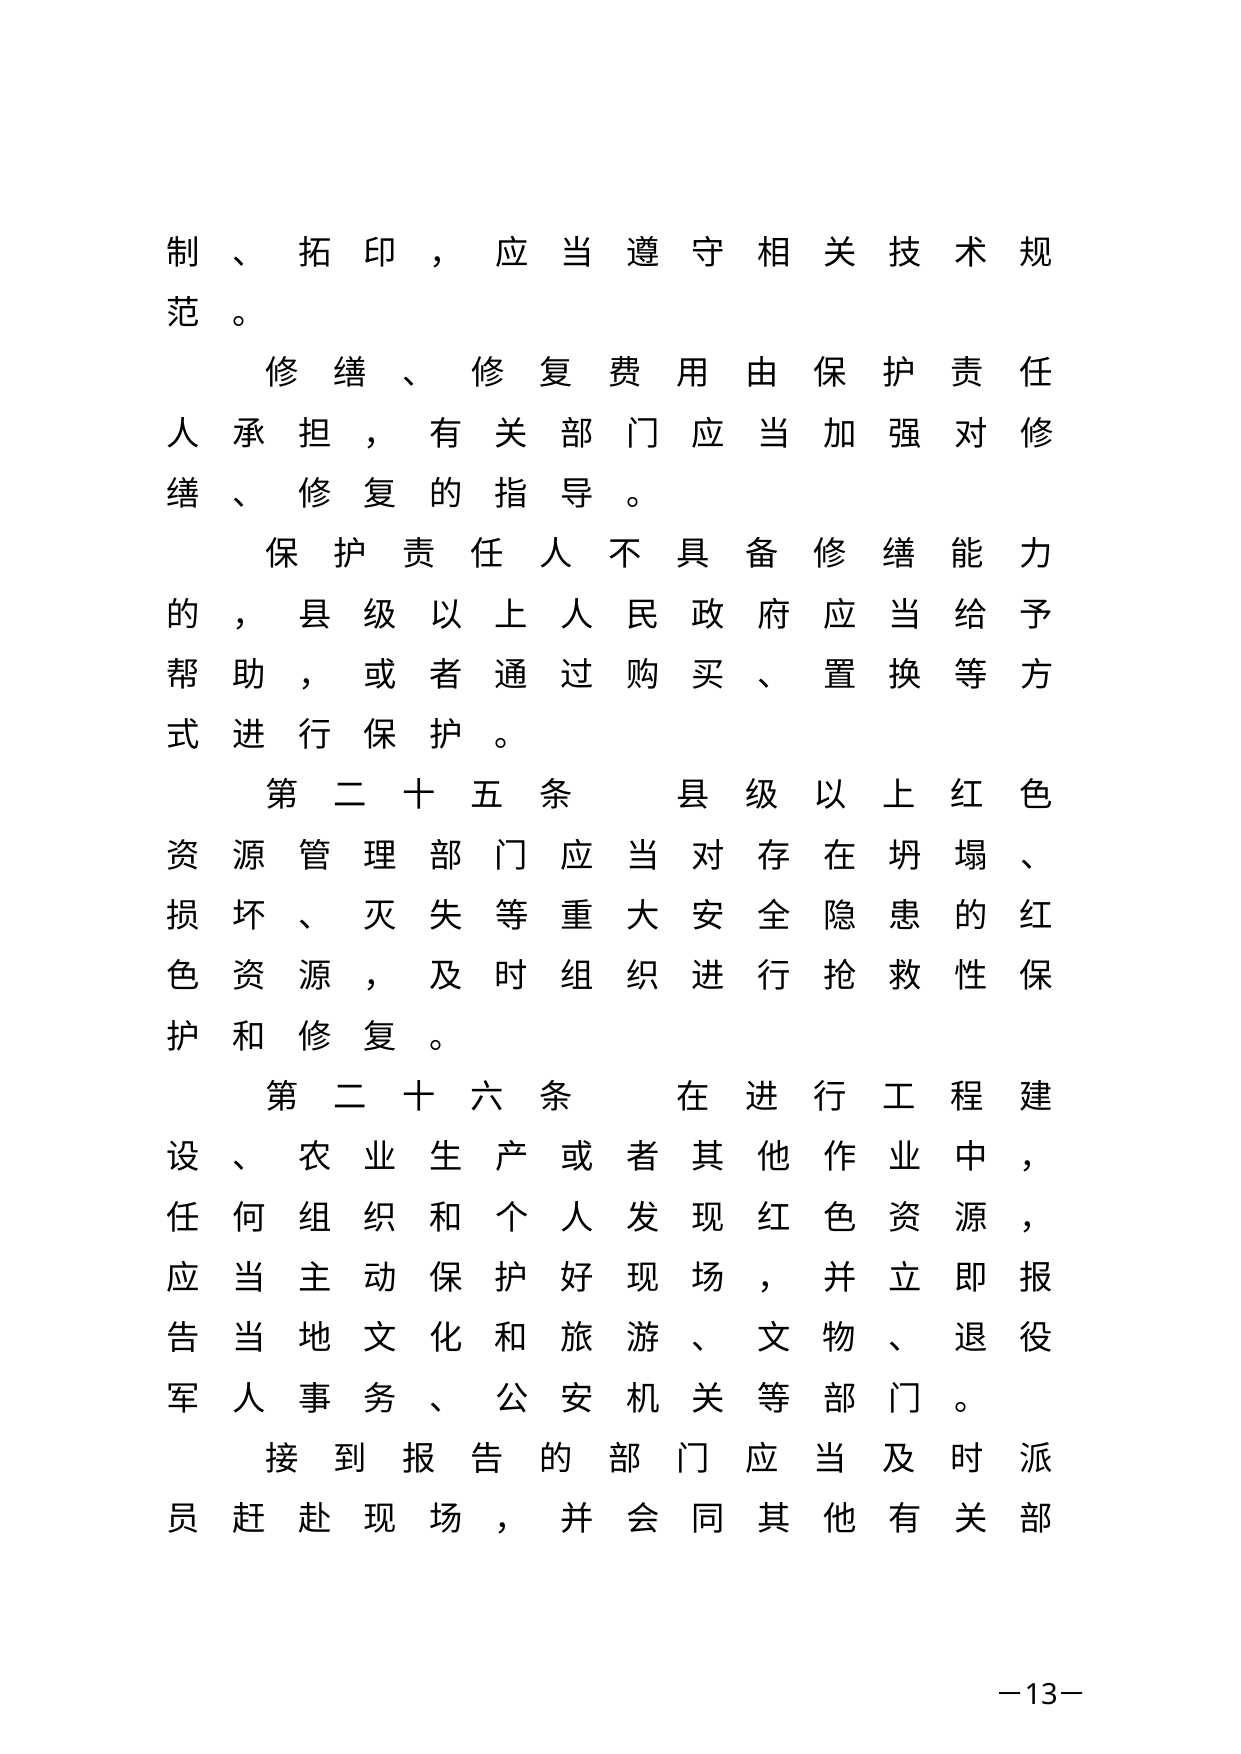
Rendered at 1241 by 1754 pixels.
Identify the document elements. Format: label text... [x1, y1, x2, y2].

text 修缮、修复费用由保护责任人承担，有关部门应当加强对修缮、修复的指导。 [167, 340, 1085, 521]
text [167, 1426, 1085, 1546]
text 保护责任人不具备修缮能力的，县级以上人民政府应当给予帮助，或者通过购买、置换等方式进行保护。 [167, 521, 1085, 762]
text 第二十六条 在进行工程建设、农业生产或者其他作业中，任何组织和个人发现红色资源，应当主动保护好现场，并立即报告当地文化和旅游、文物、退役军人事务、公安机关等部门。 [167, 1064, 1085, 1426]
text 第二十五条 县级以上红色资源管理部门应当对存在坍塌、损坏、灭失等重大安全隐患的红色资源，及时组织进行抢救性保护和修复。 [167, 762, 1085, 1064]
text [167, 219, 1085, 340]
